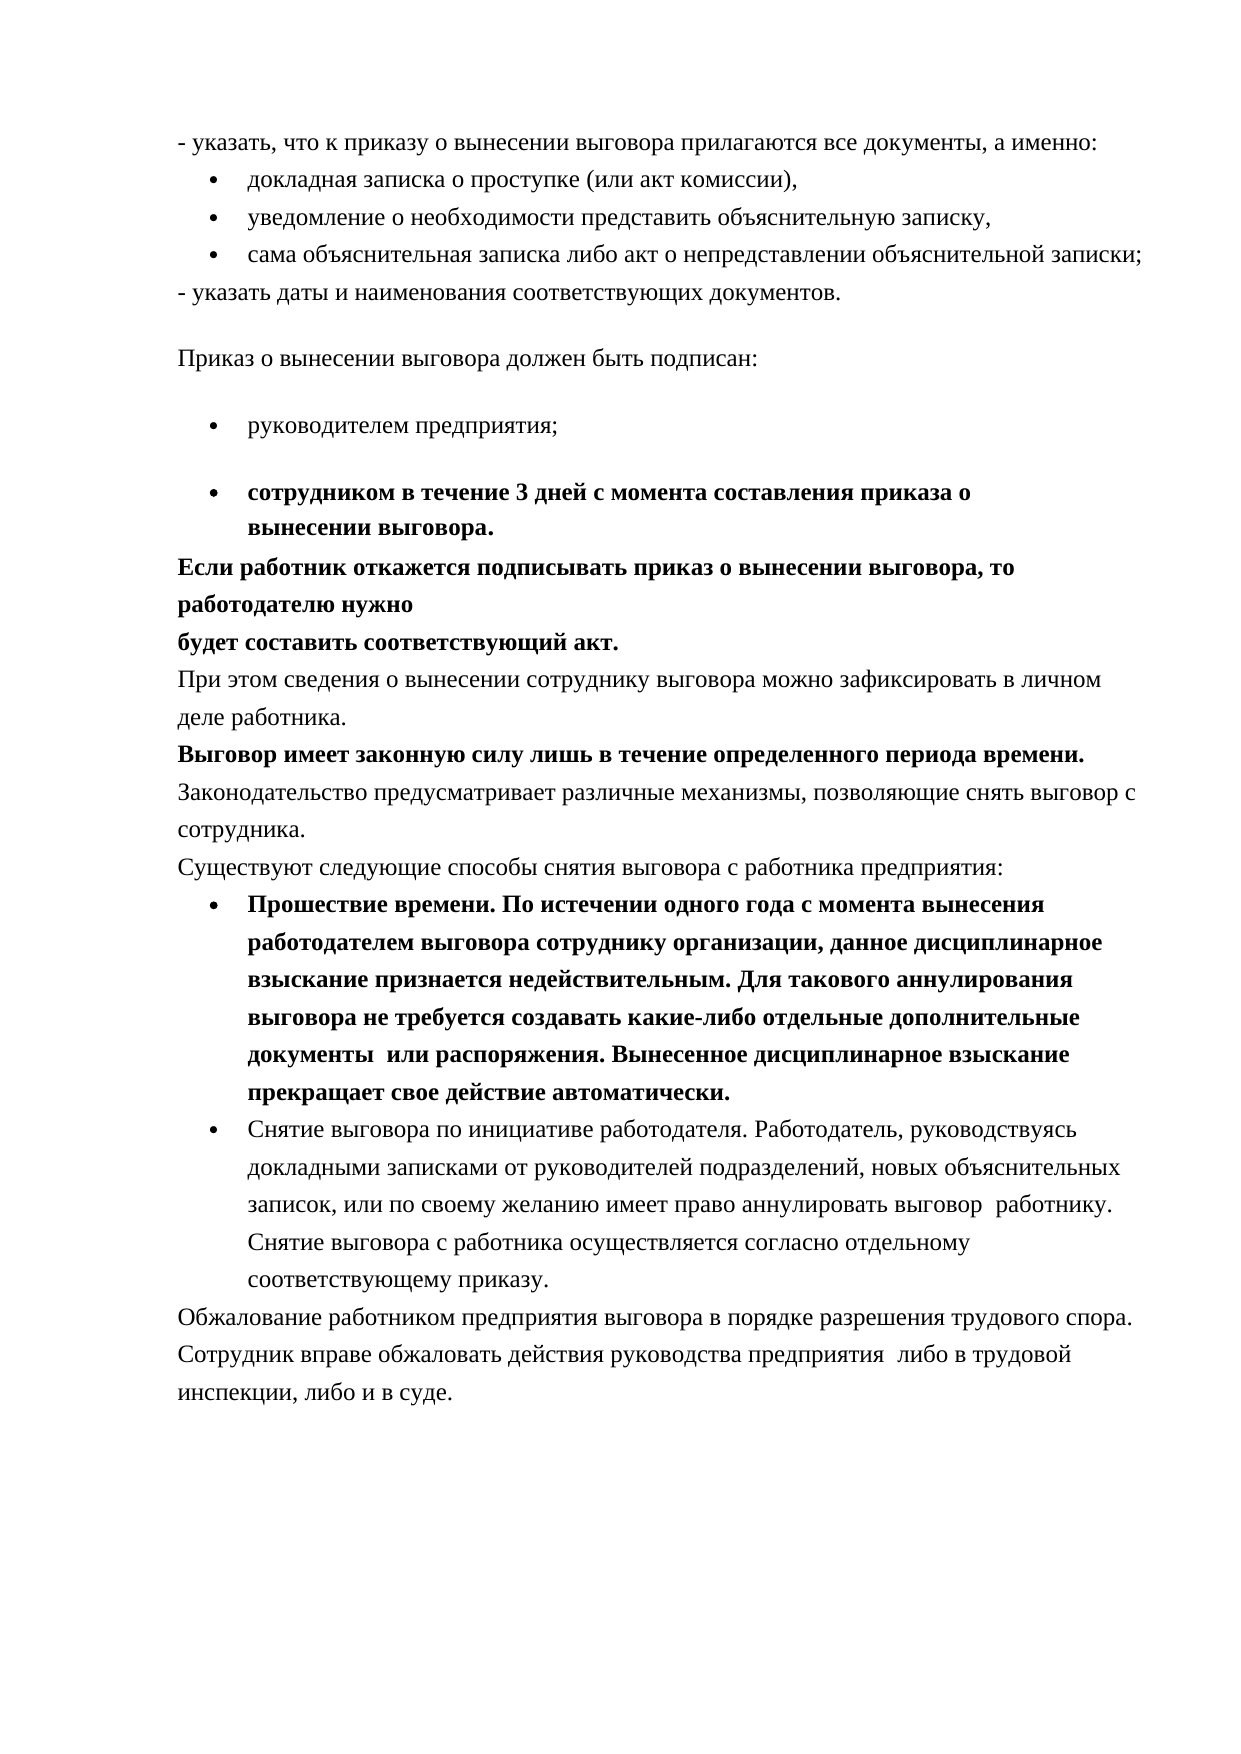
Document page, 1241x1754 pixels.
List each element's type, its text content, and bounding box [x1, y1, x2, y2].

list сама объяснительная записка либо акт о непредставлении объяснительной записки; [210, 231, 1152, 268]
text - указать, что к приказу о вынесении выговора прилагаются все документы, а именно: [177, 118, 1152, 156]
text При этом сведения о вынесении сотруднику выговора можно зафиксировать в личном деле работника. [177, 656, 1152, 731]
text - указать даты и наименования соответствующих документов. [177, 268, 1152, 306]
text Приказ о вынесении выговора должен быть подписан: [177, 335, 1152, 372]
text Выговор имеет законную силу лишь в течение определенного периода времени. [177, 731, 1152, 768]
text будет составить соответствующий акт. [177, 618, 1152, 656]
list Прошествие времени. По истечении одного года с момента вынесения работодателем выговора сотруднику организации, данное дисциплинарное взыскание признается недействительным. Для такового аннулирования выговора не требуется создавать какие-либо отдельные дополнительные документы или распоряжения. Вынесенное дисциплинарное взыскание прекращает свое действие автоматически. [210, 881, 1152, 1106]
list докладная записка о проступке (или акт комиссии), [210, 156, 1152, 193]
text Сотрудник вправе обжаловать действия руководства предприятия либо в трудовой инспекции, либо и в суде. [177, 1331, 1152, 1406]
text Законодательство предусматривает различные механизмы, позволяющие снять выговор с сотрудника. [177, 768, 1152, 843]
text Если работник откажется подписывать приказ о вынесении выговора, то работодателю нужно [177, 543, 1152, 618]
list руководителем предприятия; [210, 401, 1152, 439]
text Обжалование работником предприятия выговора в порядке разрешения трудового спора. [177, 1293, 1152, 1331]
list Снятие выговора по инициативе работодателя. Работодатель, руководствуясь докладными записками от руководителей подразделений, новых объяснительных записок, или по своему желанию имеет право аннулировать выговор работнику. Снятие выговора с работника осуществляется согласно отдельному соответствующему приказу. [210, 1106, 1152, 1293]
list уведомление о необходимости представить объяснительную записку, [210, 193, 1152, 231]
list сотрудником в течение 3 дней с момента составления приказа о вынесении выговора. [210, 468, 1152, 543]
text Существуют следующие способы снятия выговора с работника предприятия: [177, 843, 1152, 881]
